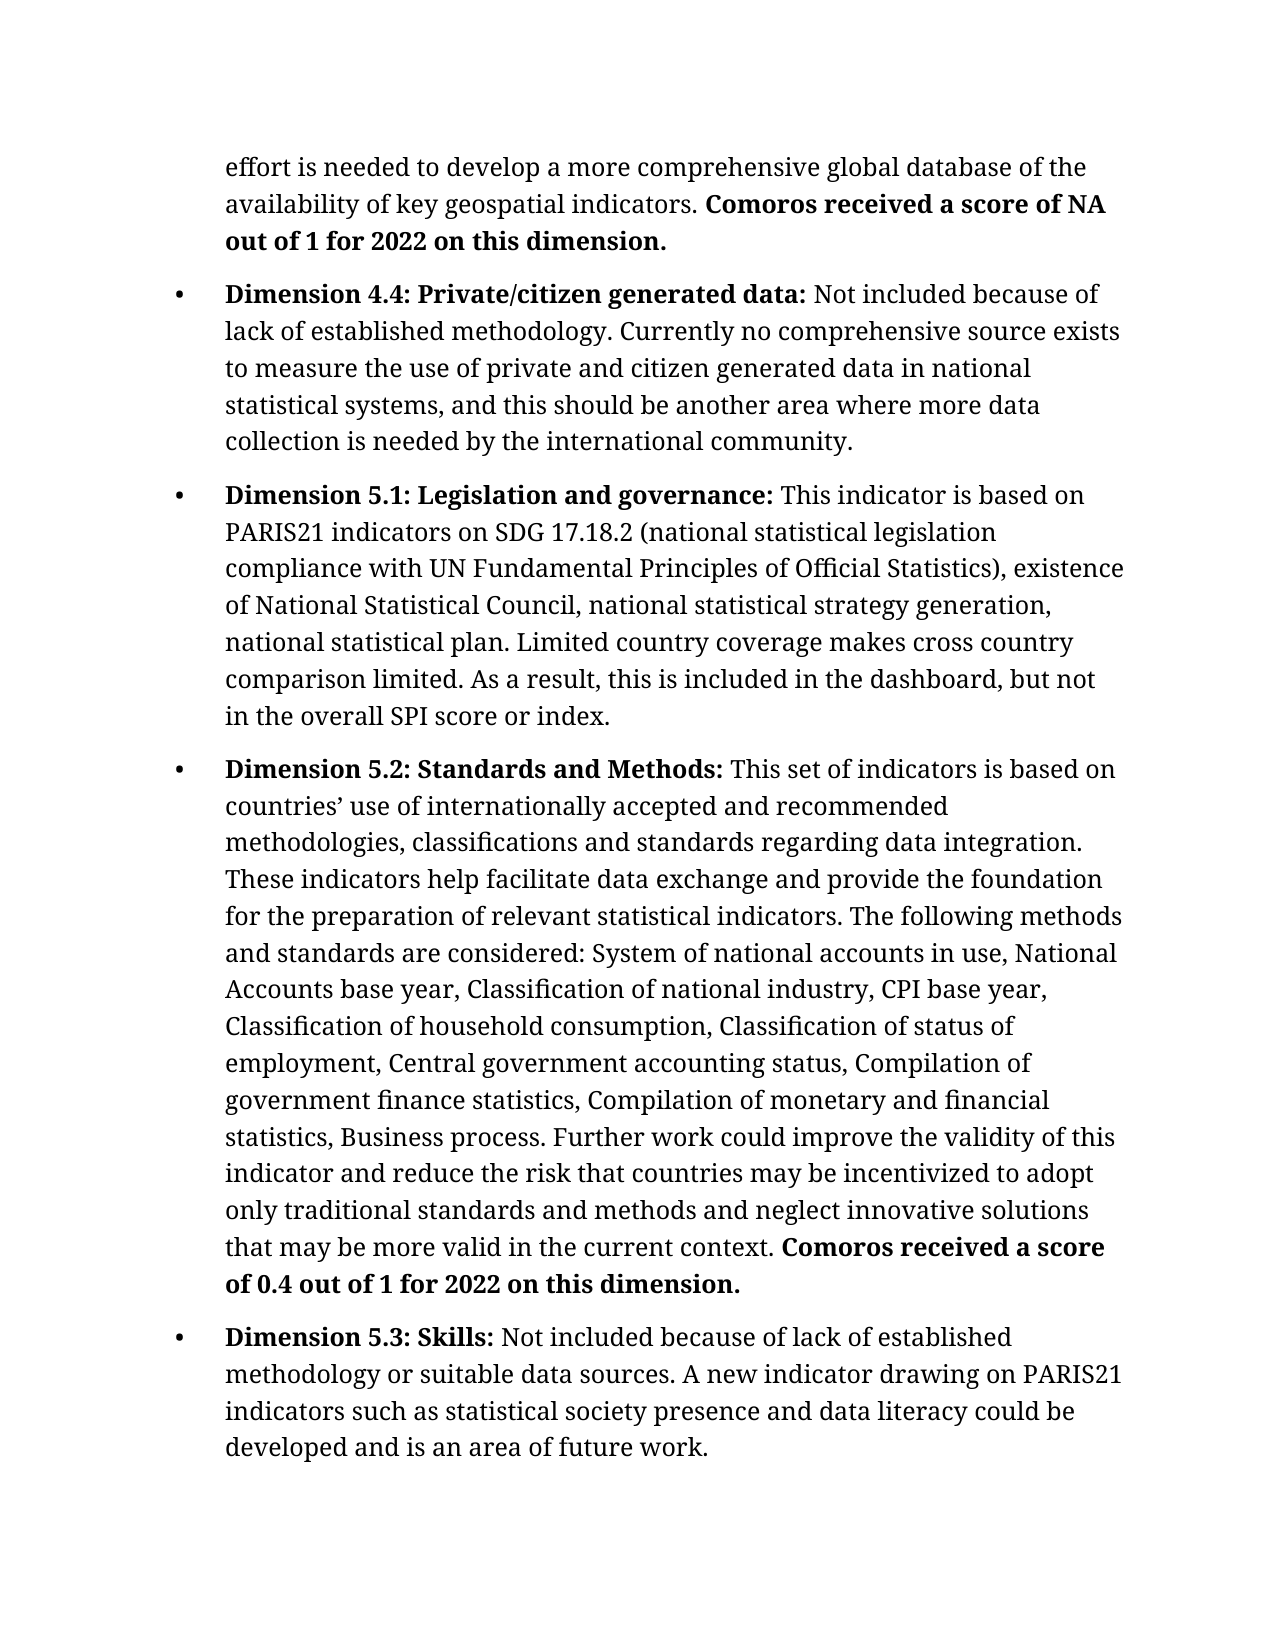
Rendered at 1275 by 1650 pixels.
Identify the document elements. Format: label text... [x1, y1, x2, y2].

list Dimension 5.1: Legislation and governance: This indicator is based on PARIS21 indicators on SDG 17.18.2 (national statistical legislation compliance with UN Fundamental Principles of Official Statistics), existence of National Statistical Council, national statistical strategy generation, national statistical plan. Limited country coverage makes cross country comparison limited. As a result, this is included in the dashboard, but not in the overall SPI score or index. [175, 477, 1125, 732]
list Dimension 5.2: Standards and Methods: This set of indicators is based on countries’ use of internationally accepted and recommended methodologies, classifications and standards regarding data integration. These indicators help facilitate data exchange and provide the foundation for the preparation of relevant statistical indicators. The following methods and standards are considered: System of national accounts in use, National Accounts base year, Classification of national industry, CPI base year, Classification of household consumption, Classification of status of employment, Central government accounting status, Compilation of government finance statistics, Compilation of monetary and financial statistics, Business process. Further work could improve the validity of this indicator and reduce the risk that countries may be incentivized to adopt only traditional standards and methods and neglect innovative solutions that may be more valid in the current context. Comoros received a score of 0.4 out of 1 for 2022 on this dimension. [175, 752, 1125, 1300]
list Dimension 4.4: Private/citizen generated data: Not included because of lack of established methodology. Currently no comprehensive source exists to measure the use of private and citizen generated data in national statistical systems, and this should be another area where more data collection is needed by the international community. [175, 277, 1125, 458]
